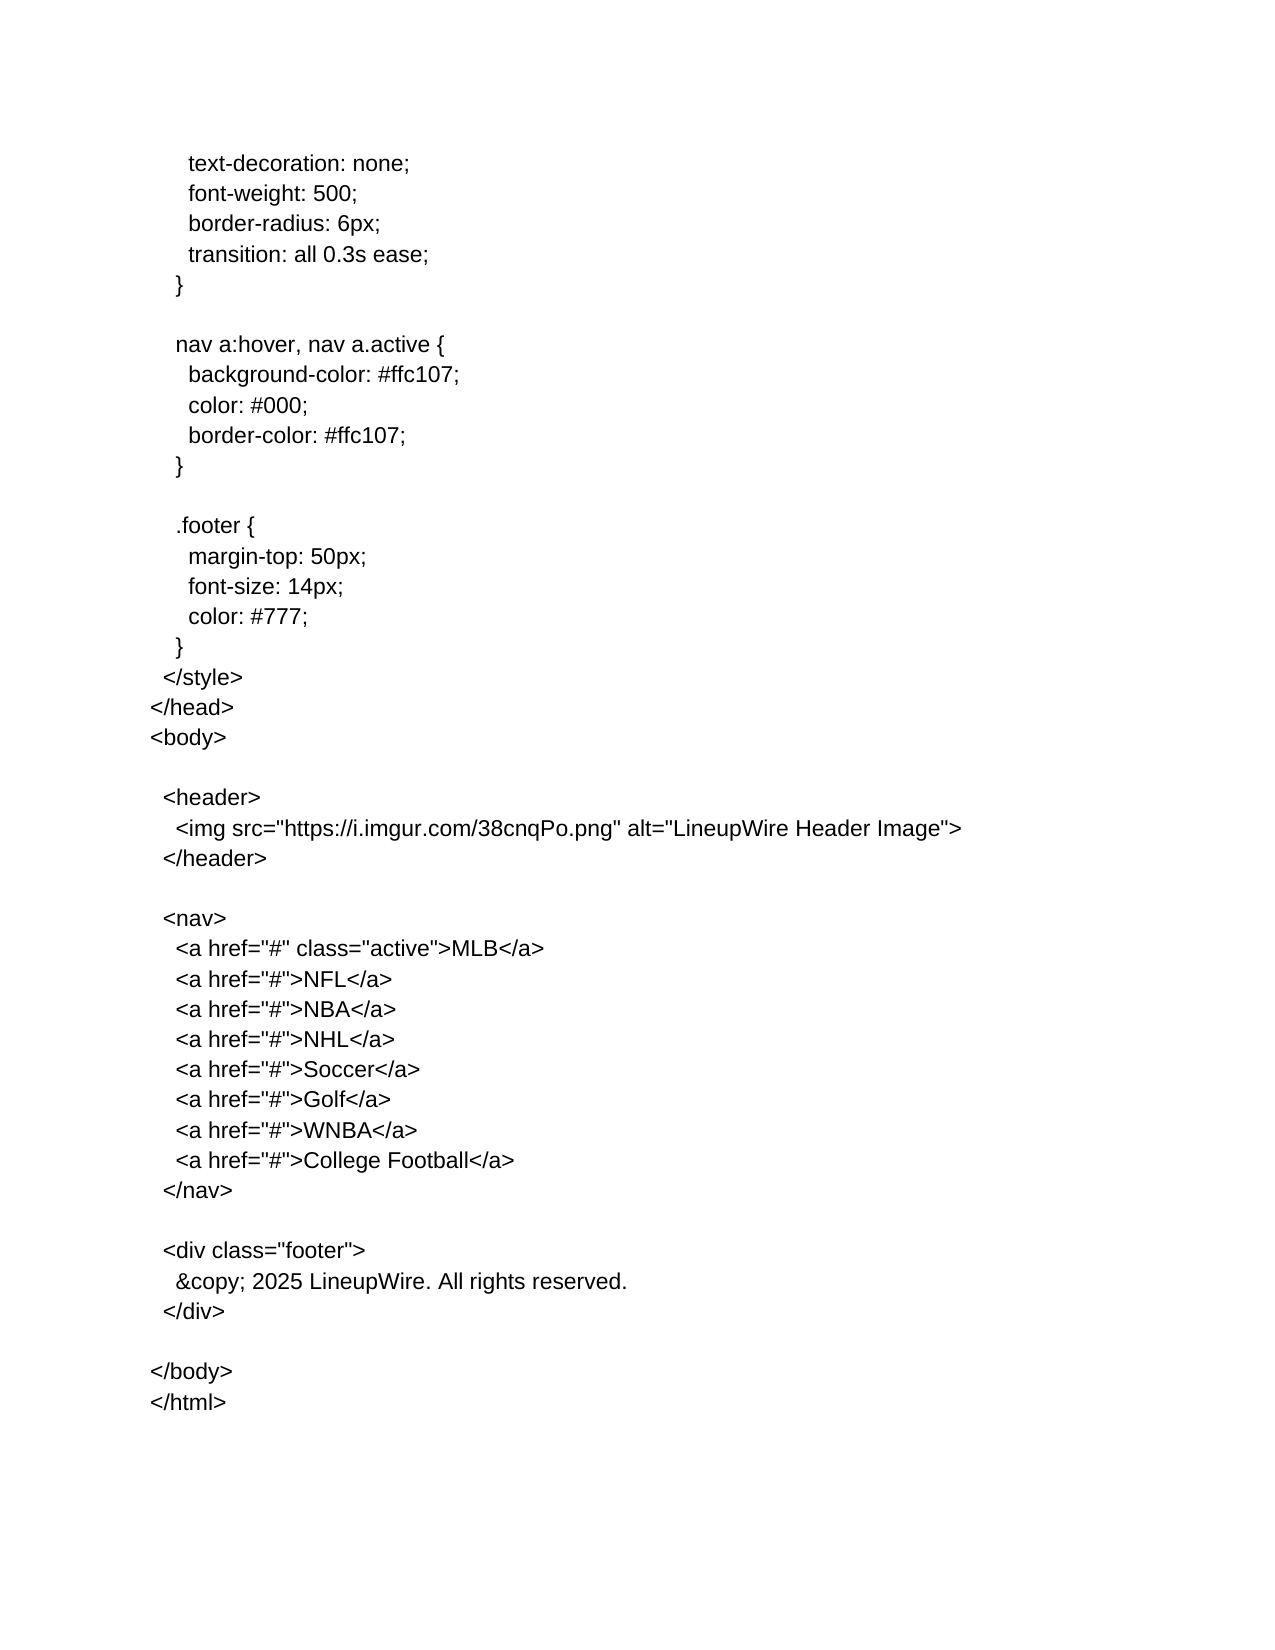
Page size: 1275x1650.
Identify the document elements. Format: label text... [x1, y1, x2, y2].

text nav a:hover, nav a.active { [150, 331, 1125, 358]
text <a href="#" class="active">MLB</a> [150, 935, 1125, 962]
text </style> [150, 663, 1125, 690]
text <nav> [150, 905, 1125, 932]
text <a href="#">NHL</a> [150, 1026, 1125, 1052]
text </head> [150, 694, 1125, 720]
text </body> [150, 1358, 1125, 1385]
text <a href="#">WNBA</a> [150, 1117, 1125, 1143]
text border-color: #ffc107; [150, 422, 1125, 448]
text background-color: #ffc107; [150, 361, 1125, 388]
text } [150, 452, 1125, 478]
text border-radius: 6px; [150, 210, 1125, 237]
text <a href="#">NFL</a> [150, 966, 1125, 992]
text margin-top: 50px; [150, 543, 1125, 569]
text &copy; 2025 LineupWire. All rights reserved. [150, 1268, 1125, 1294]
text color: #000; [150, 392, 1125, 418]
text </nav> [150, 1177, 1125, 1203]
text <a href="#">NBA</a> [150, 996, 1125, 1022]
text <a href="#">College Football</a> [150, 1147, 1125, 1173]
text .footer { [150, 512, 1125, 539]
text transition: all 0.3s ease; [150, 241, 1125, 267]
text color: #777; [150, 603, 1125, 629]
text <a href="#">Golf</a> [150, 1086, 1125, 1113]
text } [150, 271, 1125, 297]
text <a href="#">Soccer</a> [150, 1056, 1125, 1083]
text <header> [150, 784, 1125, 811]
text text-decoration: none; [150, 150, 1125, 176]
text <img src="https://i.imgur.com/38cnqPo.png" alt="LineupWire Header Image"> [150, 814, 1125, 841]
text font-weight: 500; [150, 180, 1125, 207]
text <body> [150, 724, 1125, 750]
text </header> [150, 845, 1125, 871]
text } [150, 633, 1125, 660]
text </div> [150, 1298, 1125, 1324]
text <div class="footer"> [150, 1237, 1125, 1264]
text font-size: 14px; [150, 573, 1125, 599]
text </html> [150, 1388, 1125, 1415]
